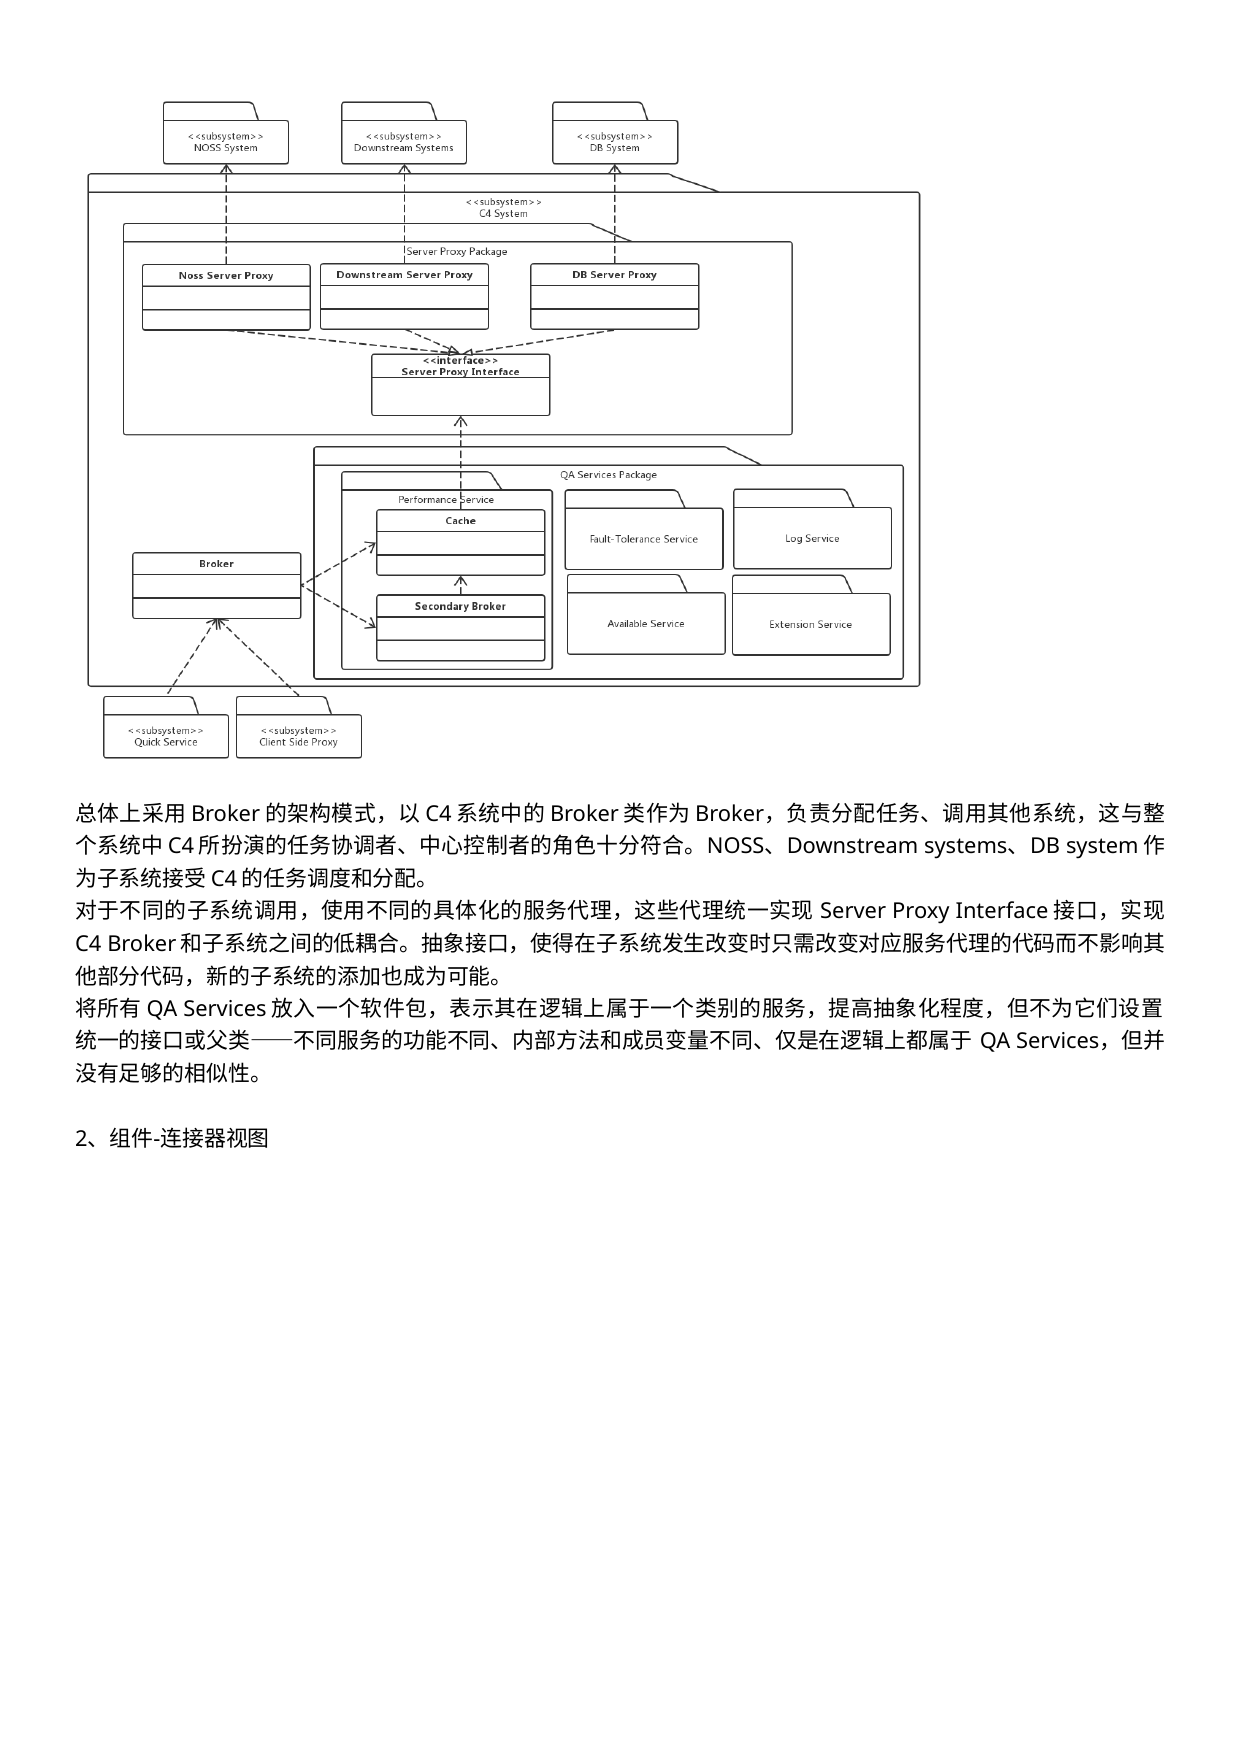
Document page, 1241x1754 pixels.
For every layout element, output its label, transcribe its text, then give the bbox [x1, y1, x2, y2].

picture [75, 80, 934, 776]
text 将所有QA Services放入一个软件包，表示其在逻辑上属于一个类别的服务，提高抽象化程度，但不为它们设置统一的接口或父类——不同服务的功能不同、内部方法和成员变量不同、仅是在逻辑上都属于QA Services，但并没有足够的相似性。 [75, 991, 1165, 1088]
text 总体上采用Broker的架构模式，以C4系统中的Broker类作为Broker，负责分配任务、调用其他系统，这与整个系统中C4所扮演的任务协调者、中心控制者的角色十分符合。NOSS、Downstream systems、DB system作为子系统接受C4的任务调度和分配。 [75, 796, 1165, 893]
text 对于不同的子系统调用，使用不同的具体化的服务代理，这些代理统一实现Server Proxy Interface接口，实现C4 Broker和子系统之间的低耦合。抽象接口，使得在子系统发生改变时只需改变对应服务代理的代码而不影响其他部分代码，新的子系统的添加也成为可能。 [75, 893, 1165, 991]
text 2、组件-连接器视图 [75, 1121, 1165, 1153]
